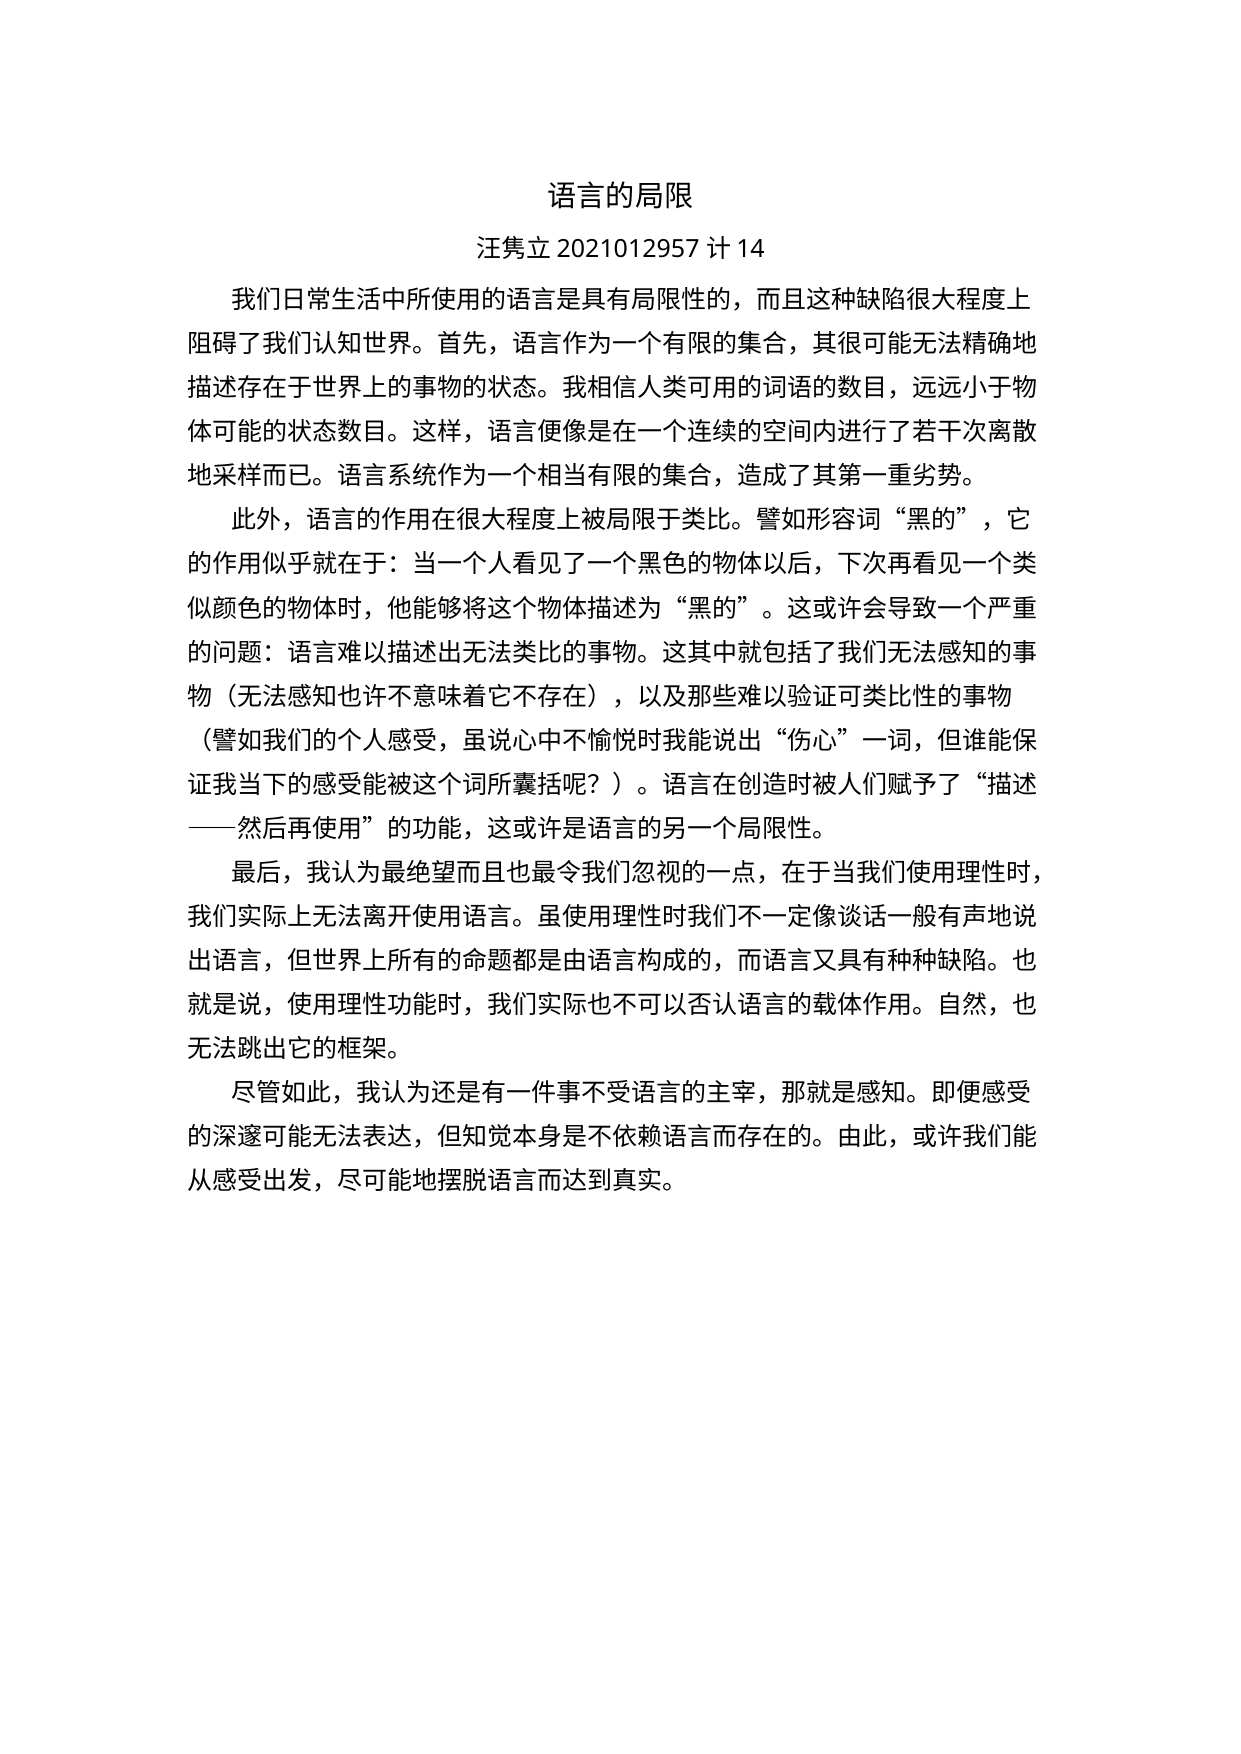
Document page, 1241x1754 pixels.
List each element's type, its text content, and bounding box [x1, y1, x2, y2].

text 最后，我认为最绝望而且也最令我们忽视的一点，在于当我们使用理性时，我们实际上无法离开使用语言。虽使用理性时我们不一定像谈话一般有声地说出语言，但世界上所有的命题都是由语言构成的，而语言又具有种种缺陷。也就是说，使用理性功能时，我们实际也不可以否认语言的载体作用。自然，也无法跳出它的框架。 [187, 848, 1053, 1069]
text 语言的局限 [187, 172, 1053, 216]
text 我们日常生活中所使用的语言是具有局限性的，而且这种缺陷很大程度上阻碍了我们认知世界。首先，语言作为一个有限的集合，其很可能无法精确地描述存在于世界上的事物的状态。我相信人类可用的词语的数目，远远小于物体可能的状态数目。这样，语言便像是在一个连续的空间内进行了若干次离散地采样而已。语言系统作为一个相当有限的集合，造成了其第一重劣势。 [187, 276, 1053, 496]
text 尽管如此，我认为还是有一件事不受语言的主宰，那就是感知。即便感受的深邃可能无法表达，但知觉本身是不依赖语言而存在的。由此，或许我们能从感受出发，尽可能地摆脱语言而达到真实。 [187, 1069, 1053, 1201]
text 此外，语言的作用在很大程度上被局限于类比。譬如形容词“黑的”，它的作用似乎就在于：当一个人看见了一个黑色的物体以后，下次再看见一个类似颜色的物体时，他能够将这个物体描述为“黑的”。这或许会导致一个严重的问题：语言难以描述出无法类比的事物。这其中就包括了我们无法感知的事物（无法感知也许不意味着它不存在），以及那些难以验证可类比性的事物（譬如我们的个人感受，虽说心中不愉悦时我能说出“伤心”一词，但谁能保证我当下的感受能被这个词所囊括呢？）。语言在创造时被人们赋予了“描述——然后再使用”的功能，这或许是语言的另一个局限性。 [187, 496, 1053, 848]
text 汪隽立 2021012957 计14 [187, 224, 1053, 268]
